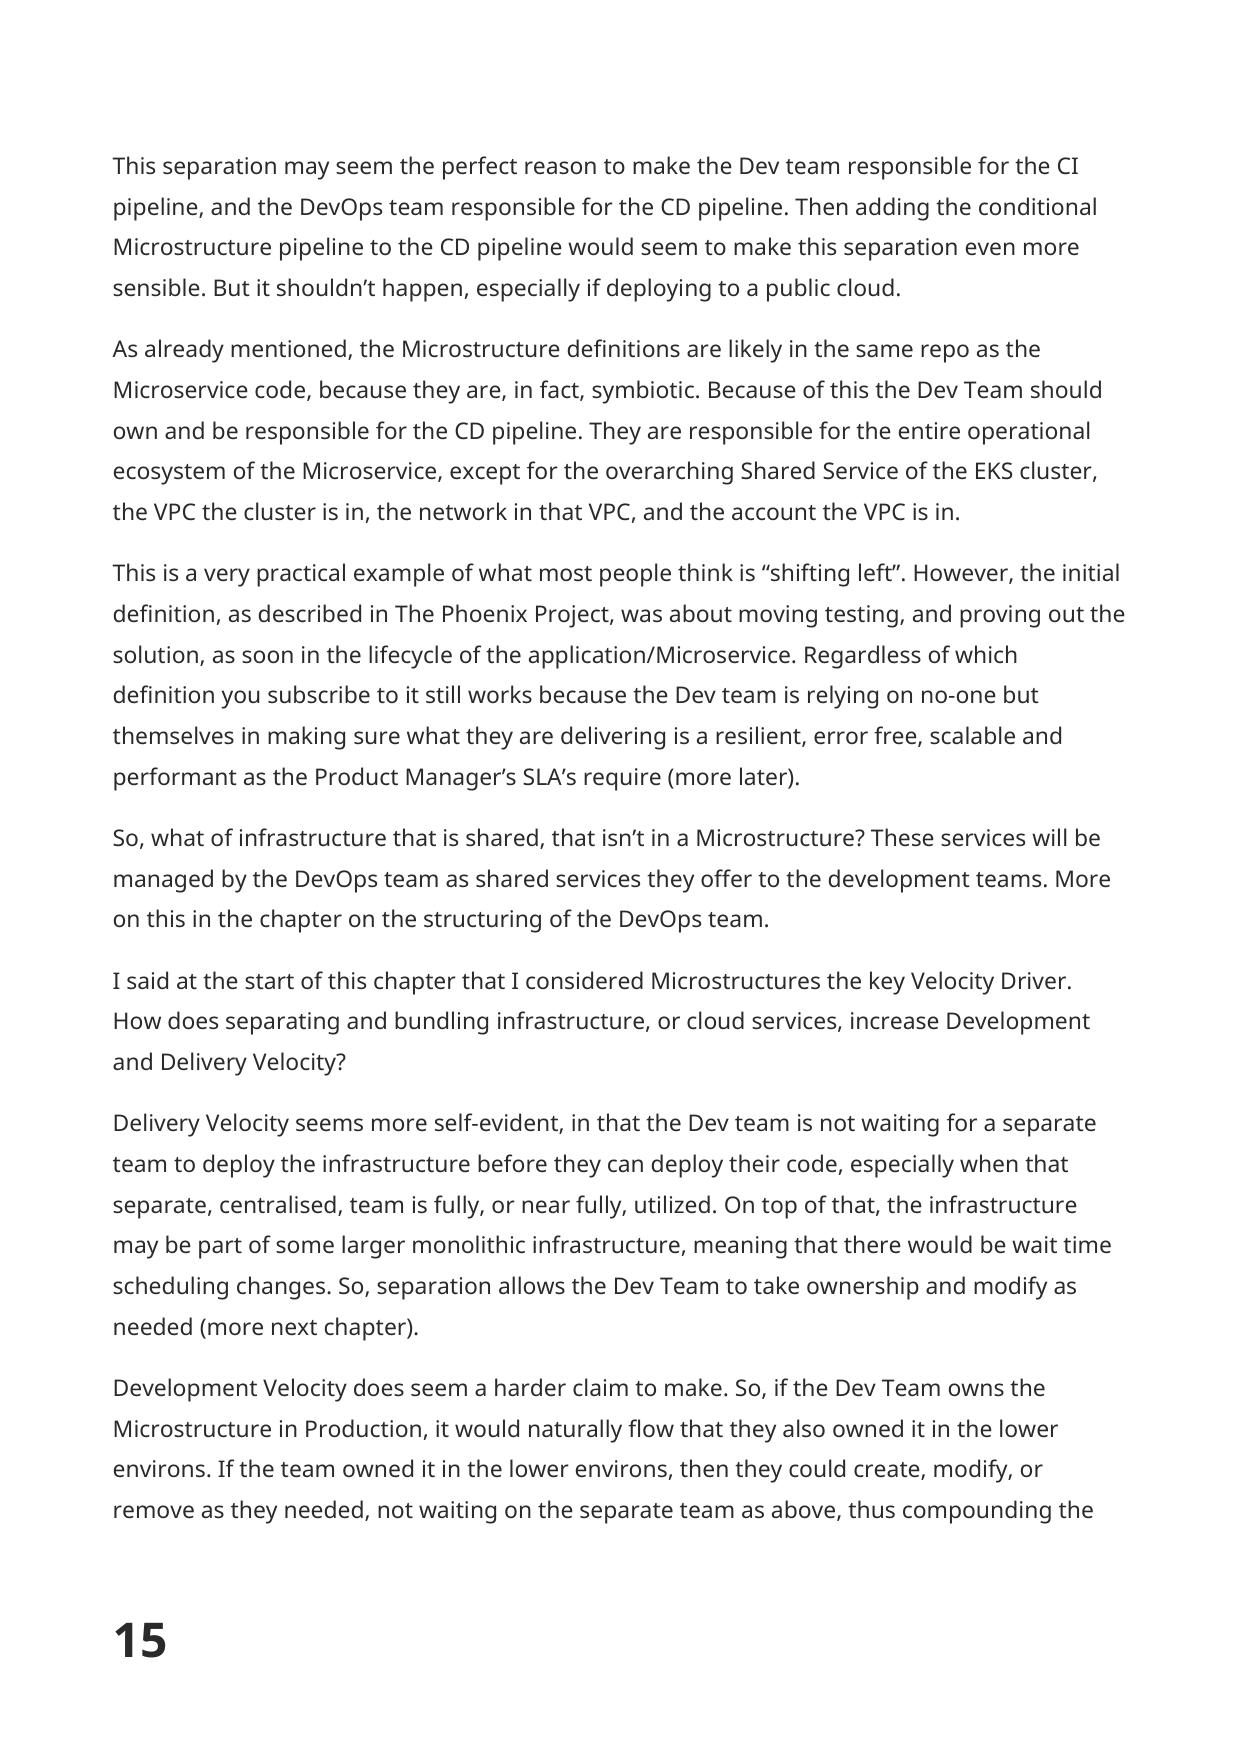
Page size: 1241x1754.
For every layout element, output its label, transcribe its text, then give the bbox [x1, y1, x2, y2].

text This is a very practical example of what most people think is “shifting left”. However, the initial definition, as described in The Phoenix Project, was about moving testing, and proving out the solution, as soon in the lifecycle of the application/Microservice. Regardless of which definition you subscribe to it still works because the Dev team is relying on no-one but themselves in making sure what they are delivering is a resilient, error free, scalable and performant as the Product Manager’s SLA’s require (more later). [112, 557, 1128, 792]
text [112, 1372, 1128, 1525]
text This separation may seem the perfect reason to make the Dev team responsible for the CI pipeline, and the DevOps team responsible for the CD pipeline. Then adding the conditional Microstructure pipeline to the CD pipeline would seem to make this separation even more sensible. But it shouldn’t happen, especially if deploying to a public cloud. [112, 150, 1128, 303]
text So, what of infrastructure that is shared, that isn’t in a Microstructure? These services will be managed by the DevOps team as shared services they offer to the development teams. More on this in the chapter on the structuring of the DevOps team. [112, 822, 1128, 934]
text I said at the start of this chapter that I considered Microstructures the key Velocity Driver. How does separating and bundling infrastructure, or cloud services, increase Development and Delivery Velocity? [112, 964, 1128, 1077]
text As already mentioned, the Microstructure definitions are likely in the same repo as the Microservice code, because they are, in fact, symbiotic. Because of this the Dev Team should own and be responsible for the CD pipeline. They are responsible for the entire operational ecosystem of the Microservice, except for the overarching Shared Service of the EKS cluster, the VPC the cluster is in, the network in that VPC, and the account the VPC is in. [112, 333, 1128, 527]
text Delivery Velocity seems more self-evident, in that the Dev team is not waiting for a separate team to deploy the infrastructure before they can deploy their code, especially when that separate, centralised, team is fully, or near fully, utilized. On top of that, the infrastructure may be part of some larger monolithic infrastructure, meaning that there would be wait time scheduling changes. So, separation allows the Dev Team to take ownership and modify as needed (more next chapter). [112, 1107, 1128, 1342]
